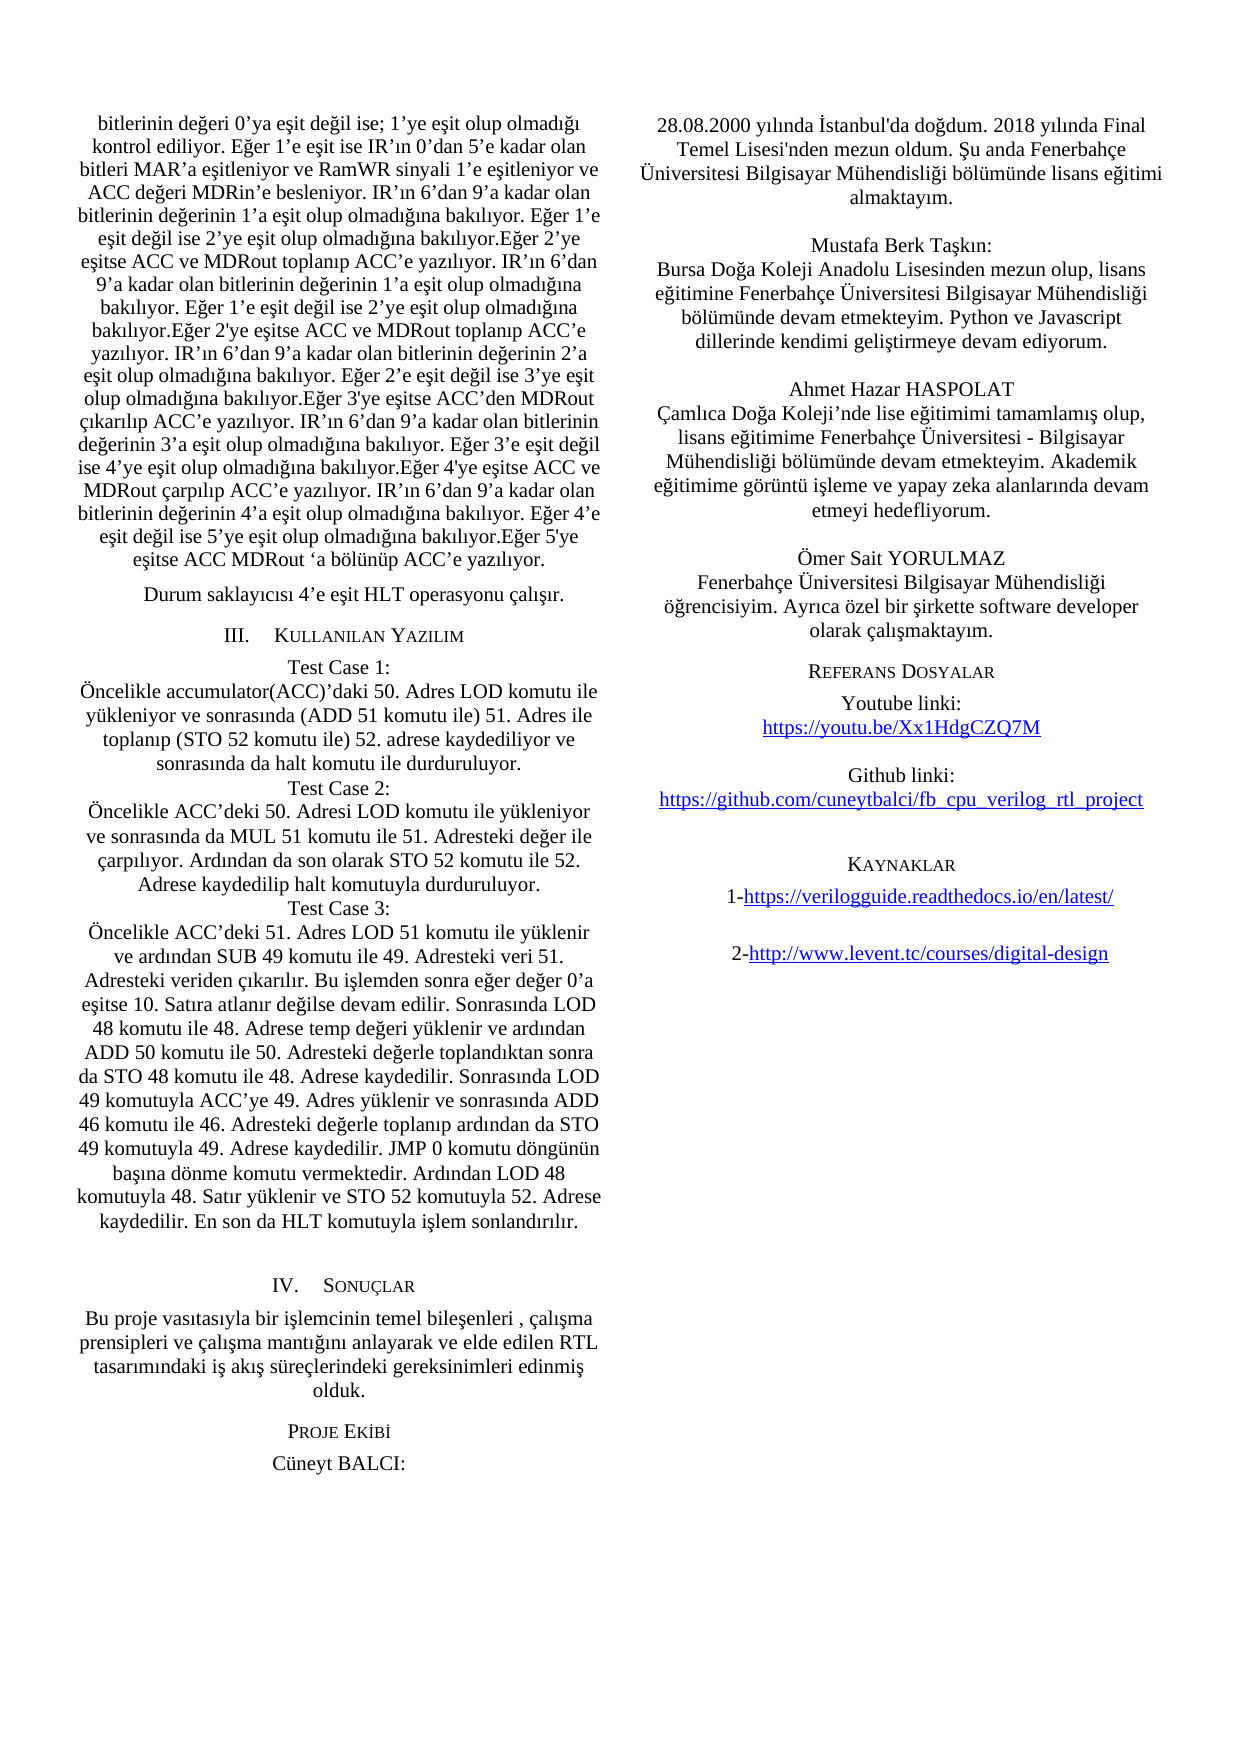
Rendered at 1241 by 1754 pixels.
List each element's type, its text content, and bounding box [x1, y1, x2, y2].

text Ahmet Hazar HASPOLAT [639, 377, 1164, 401]
text 2-http://www.levent.tc/courses/digital-design [676, 941, 1164, 965]
text Çamlıca Doğa Koleji’nde lise eğitimimi tamamlamış olup, lisans eğitimime Fenerbahçe Üniversitesi - Bilgisayar Mühendisliği bölümünde devam etmekteyim. Akademik eğitimime görüntü işleme ve yapay zeka alanlarında devam etmeyi hedefliyorum. [639, 401, 1164, 522]
text Öncelikle ACC’deki 50. Adresi LOD komutu ile yükleniyor ve sonrasında da MUL 51 komutu ile 51. Adresteki değer ile çarpılıyor. Ardından da son olarak STO 52 komutu ile 52. Adrese kaydedilip halt komutuyla durduruluyor. [76, 799, 601, 896]
subtitle Proje Ekibi [76, 1419, 601, 1443]
text Github linki: [639, 763, 1164, 787]
text 1-https://verilogguide.readthedocs.io/en/latest/ [676, 884, 1164, 908]
text Mustafa Berk Taşkın: [639, 233, 1164, 257]
text Test Case 2: [76, 775, 601, 799]
text Test Case 1: [76, 655, 601, 679]
subtitle Referans Dosyalar [639, 658, 1164, 683]
text Öncelikle ACC’deki 51. Adres LOD 51 komutu ile yüklenir ve ardından SUB 49 komutu ile 49. Adresteki veri 51. Adresteki veriden çıkarılır. Bu işlemden sonra eğer değer 0’a eşitse 10. Satıra atlanır değilse devam edilir. Sonrasında LOD 48 komutu ile 48. Adrese temp değeri yüklenir ve ardından ADD 50 komutu ile 50. Adresteki değerle toplandıktan sonra da STO 48 komutu ile 48. Adrese kaydedilir. Sonrasında LOD 49 komutuyla ACC’ye 49. Adres yüklenir ve sonrasında ADD 46 komutu ile 46. Adresteki değerle toplanıp ardından da STO 49 komutuyla 49. Adrese kaydedilir. JMP 0 komutu döngünün başına dönme komutu vermektedir. Ardından LOD 48 komutuyla 48. Satır yüklenir ve STO 52 komutuyla 52. Adrese kaydedilir. En son da HLT komutuyla işlem sonlandırılır. [76, 920, 601, 1233]
text Bu proje vasıtasıyla bir işlemcinin temel bileşenleri , çalışma prensipleri ve çalışma mantığını anlayarak ve elde edilen RTL tasarımındaki iş akış süreçlerindeki gereksinimleri edinmiş olduk. [76, 1306, 601, 1402]
text Fenerbahçe Üniversitesi Bilgisayar Mühendisliği öğrencisiyim. Ayrıca özel bir şirkette software developer olarak çalışmaktayım. [639, 570, 1164, 642]
text https://github.com/cuneytbalci/fb_cpu_verilog_rtl_project [639, 787, 1164, 811]
text Cüneyt BALCI: [76, 1451, 601, 1475]
text 28.08.2000 yılında İstanbul'da doğdum. 2018 yılında Final Temel Lisesi'nden mezun oldum. Şu anda Fenerbahçe Üniversitesi Bilgisayar Mühendisliği bölümünde lisans eğitimi almaktayım. [639, 112, 1164, 209]
text Bursa Doğa Koleji Anadolu Lisesinden mezun olup, lisans eğitimine Fenerbahçe Üniversitesi Bilgisayar Mühendisliği bölümünde devam etmekteyim. Python ve Javascript dillerinde kendimi geliştirmeye devam ediyorum. [639, 257, 1164, 353]
text Test Case 3: [76, 896, 601, 920]
text https://youtu.be/Xx1HdgCZQ7M [639, 715, 1164, 739]
text Youtube linki: [639, 691, 1164, 715]
subtitle Kaynaklar [639, 852, 1164, 876]
subtitle Sonuçlar [76, 1273, 601, 1297]
text Ömer Sait YORULMAZ [639, 546, 1164, 570]
text Öncelikle accumulator(ACC)’daki 50. Adres LOD komutu ile yükleniyor ve sonrasında (ADD 51 komutu ile) 51. Adres ile toplanıp (STO 52 komutu ile) 52. adrese kaydediliyor ve sonrasında da halt komutu ile durduruluyor. [76, 679, 601, 775]
subtitle Kullanılan Yazılım [76, 623, 601, 647]
text Durum saklayıcısı 4’e eşit HLT operasyonu çalışır. [76, 583, 601, 606]
